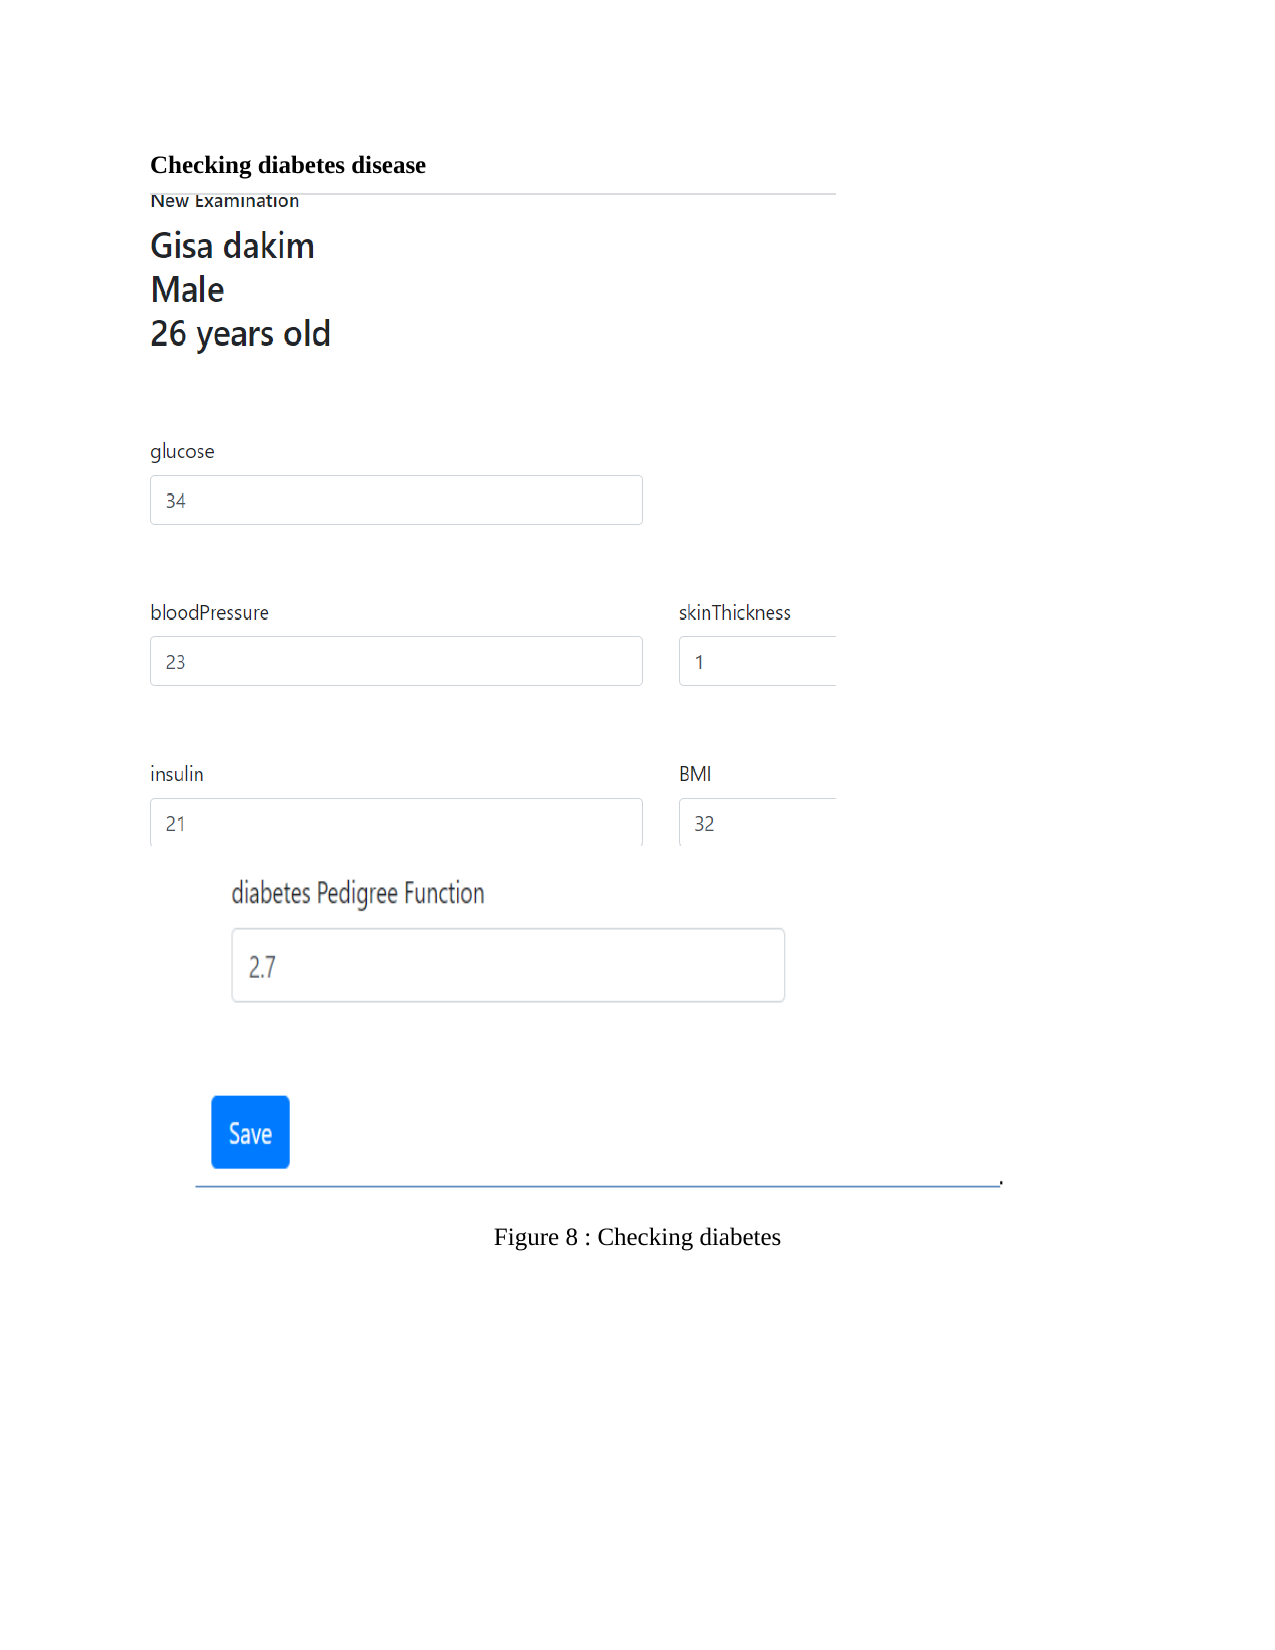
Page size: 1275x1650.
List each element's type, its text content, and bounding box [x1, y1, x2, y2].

subtitle Checking diabetes disease [150, 150, 1125, 179]
picture [150, 193, 836, 846]
picture [150, 849, 1032, 1197]
